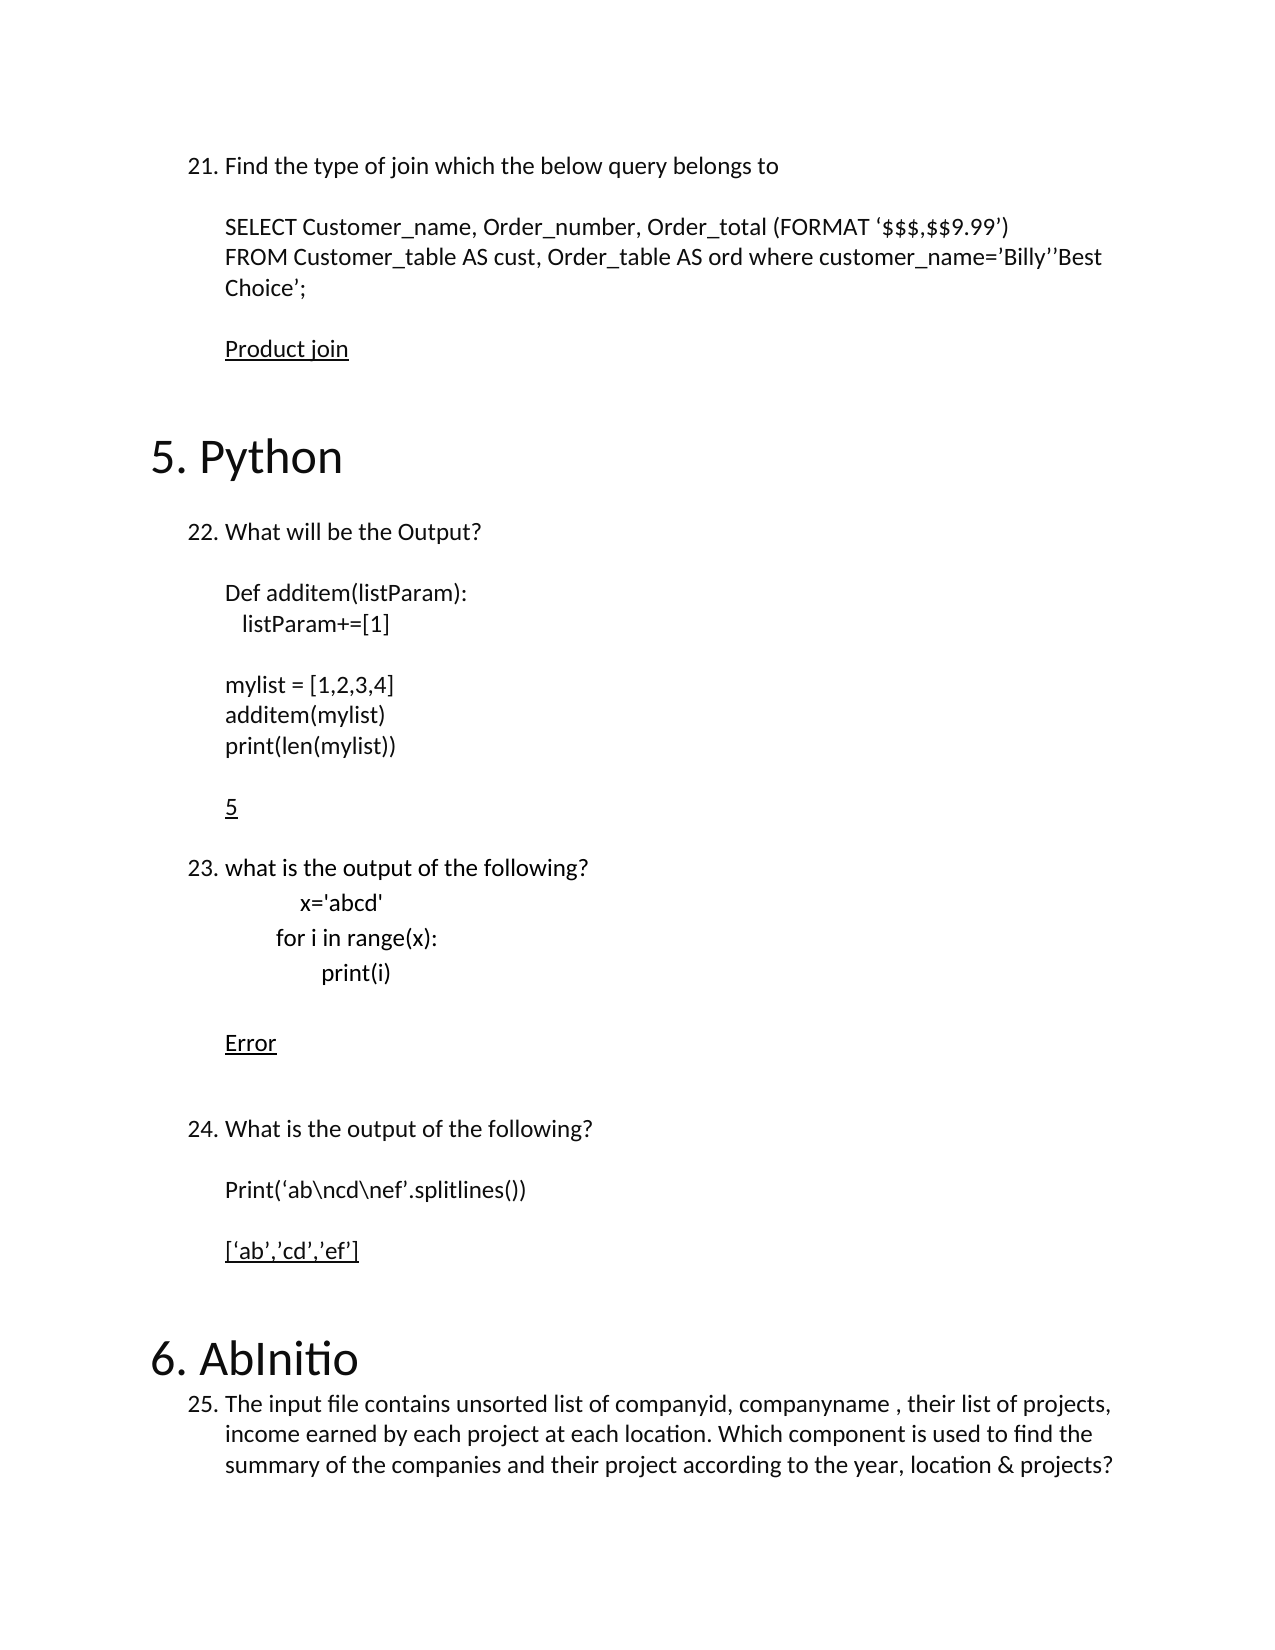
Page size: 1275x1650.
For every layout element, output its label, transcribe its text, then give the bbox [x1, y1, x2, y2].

list What is the output of the following? [187, 1113, 1125, 1144]
list 5 [225, 791, 1125, 821]
list listParam+=[1] [225, 608, 1125, 638]
list x='abcd' [225, 887, 1125, 917]
list mylist = [1,2,3,4] [225, 669, 1125, 699]
list What will be the Output? [187, 516, 1125, 547]
text [‘ab’,’cd’,’ef’] [225, 1235, 1125, 1266]
list Product join [225, 333, 1125, 364]
list Error [225, 1027, 1125, 1057]
list print(len(mylist)) [225, 730, 1125, 760]
text Print(‘ab\ncd\nef’.splitlines()) [225, 1174, 1125, 1205]
list SELECT Customer_name, Order_number, Order_total (FORMAT ‘$$$,$$9.99’) [225, 211, 1125, 242]
list The input file contains unsorted list of companyid, companyname , their list of projects, income earned by each project at each location. Which component is used to find the summary of the companies and their project according to the year, location & projects? [187, 1388, 1125, 1479]
list Find the type of join which the below query belongs to [187, 150, 1125, 181]
list additem(mylist) [225, 699, 1125, 730]
list FROM Customer_table AS cust, Order_table AS ord where customer_name=’Billy’’Best Choice’; [225, 242, 1125, 303]
list for i in range(x): [225, 922, 1125, 952]
list Def additem(listParam): [225, 577, 1125, 608]
text 6. AbInitio [150, 1327, 1125, 1388]
text 5. Python [150, 425, 1125, 486]
list print(i) [225, 957, 1125, 987]
list what is the output of the following? [187, 852, 1125, 882]
